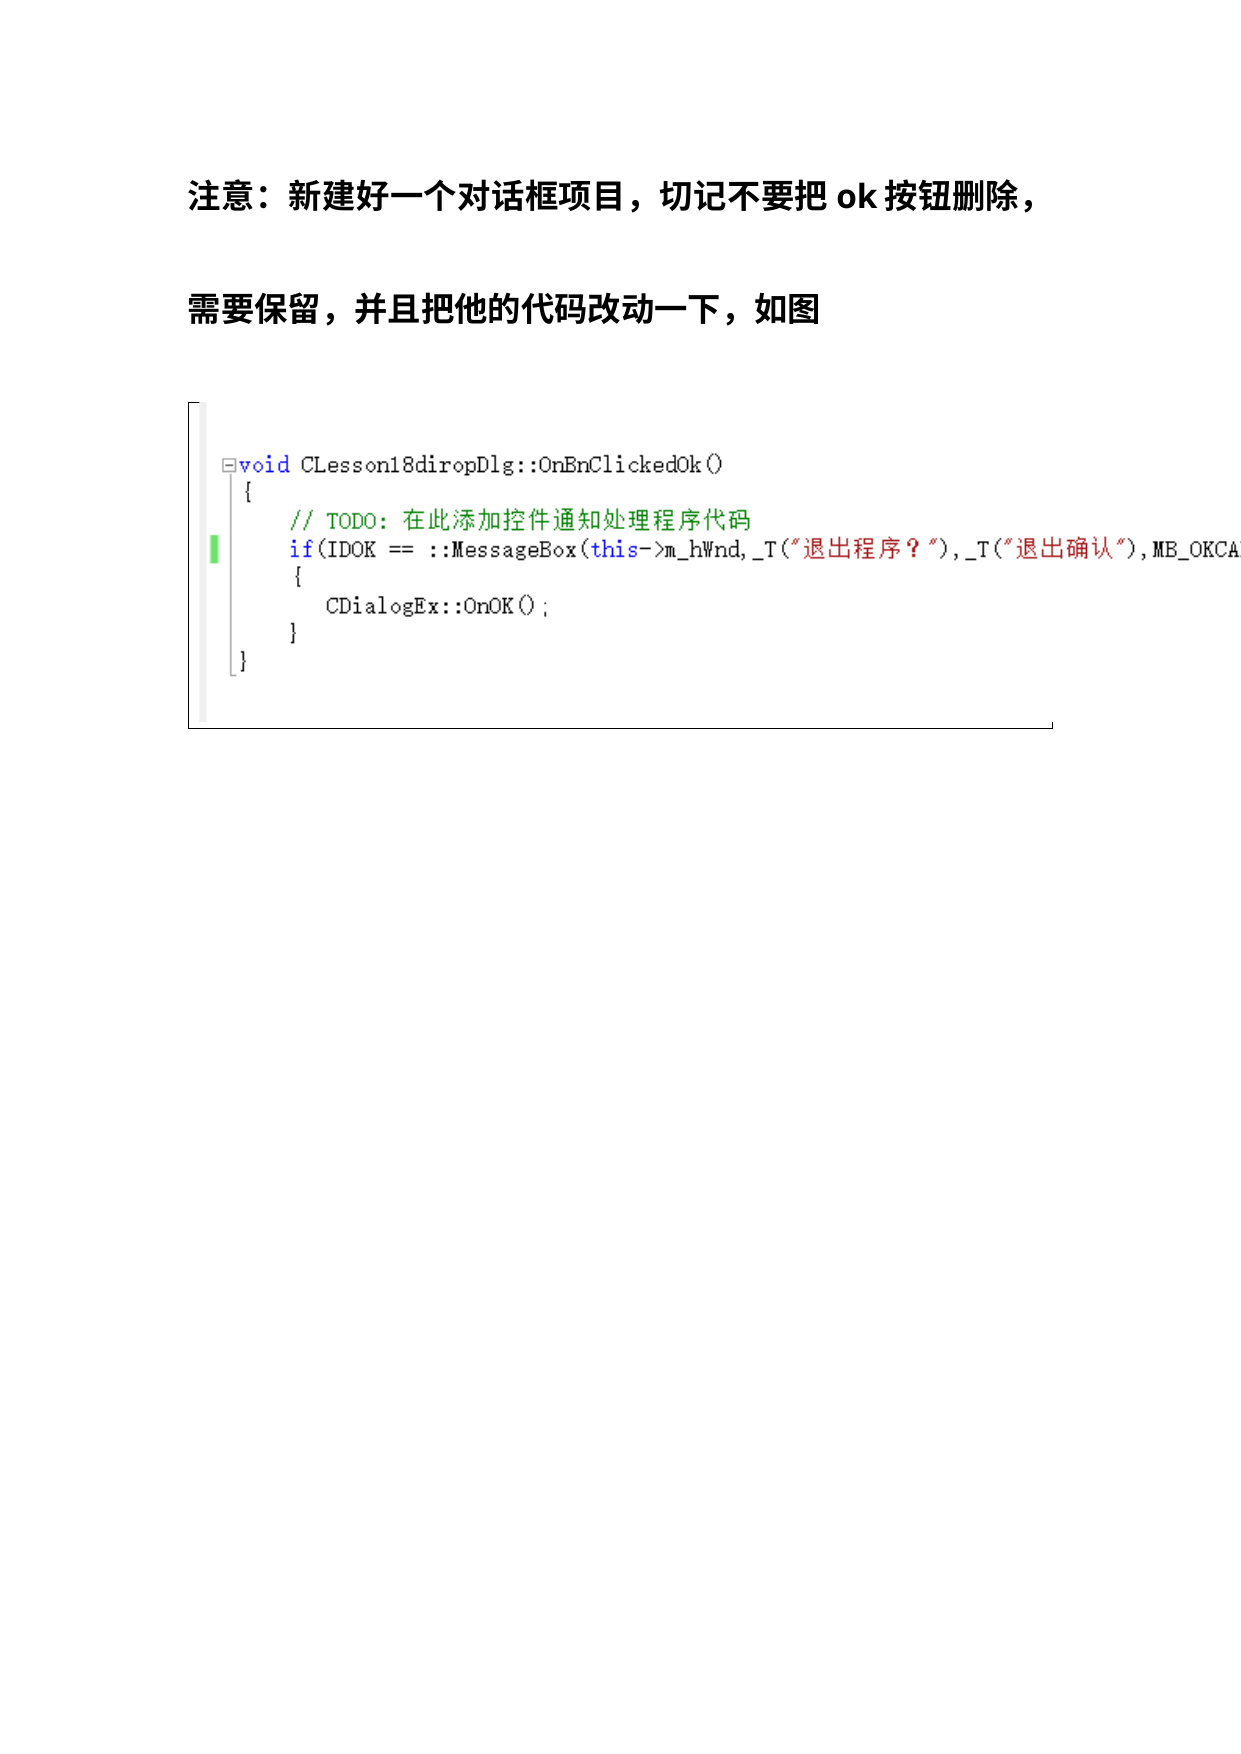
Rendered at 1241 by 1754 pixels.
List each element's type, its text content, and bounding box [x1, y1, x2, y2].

table_header [189, 403, 1052, 728]
picture [199, 402, 1241, 722]
subtitle 注意：新建好一个对话框项目，切记不要把ok按钮删除，需要保留，并且把他的代码改动一下，如图 [187, 162, 1053, 339]
